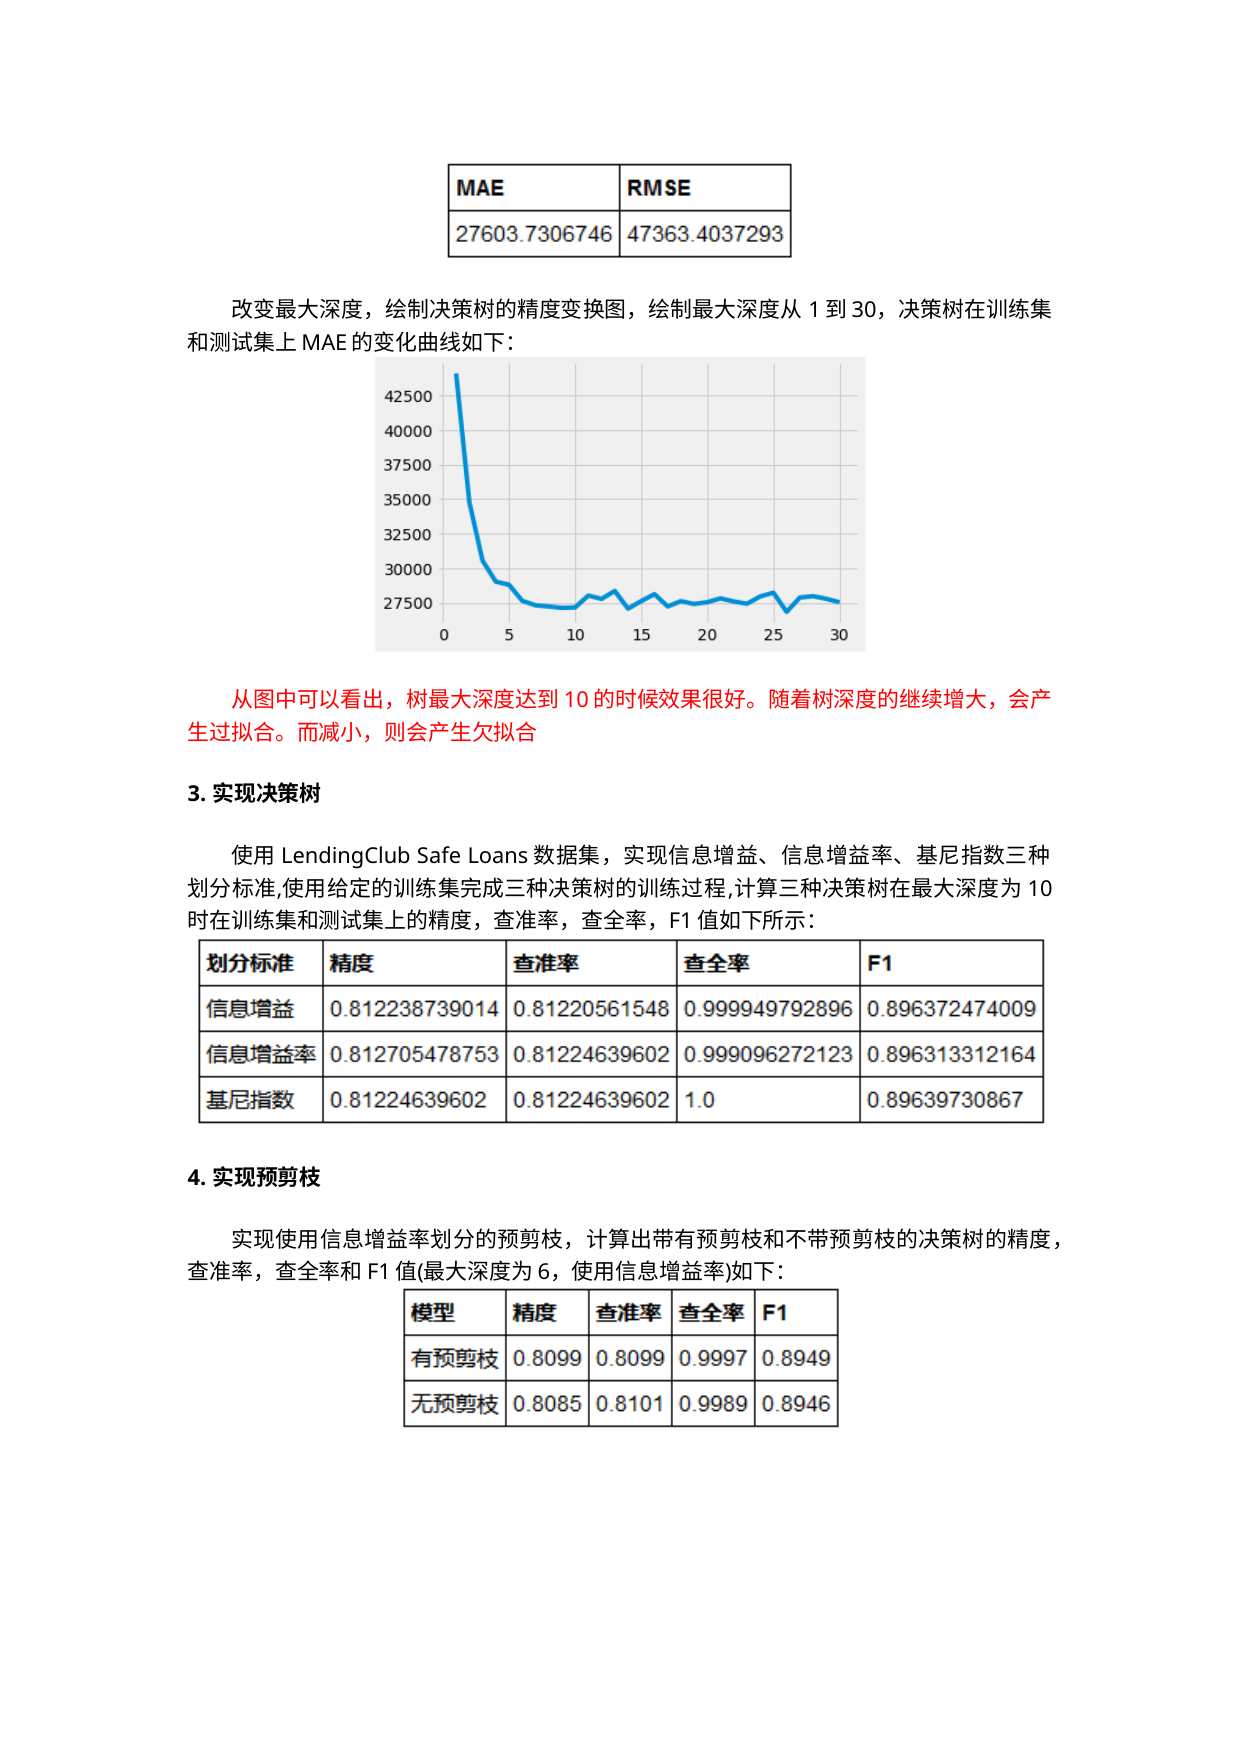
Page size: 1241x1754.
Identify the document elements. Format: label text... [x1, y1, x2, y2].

subtitle 3. 实现决策树 [187, 776, 1053, 809]
text 改变最大深度，绘制决策树的精度变换图，绘制最大深度从1到30，决策树在训练集和测试集上MAE的变化曲线如下： [187, 292, 1053, 357]
text 实现使用信息增益率划分的预剪枝，计算出带有预剪枝和不带预剪枝的决策树的精度，查准率，查全率和F1值(最大深度为6，使用信息增益率)如下： [187, 1221, 1053, 1286]
picture [192, 935, 1049, 1125]
subtitle 4. 实现预剪枝 [187, 1159, 1053, 1192]
picture [399, 1286, 842, 1432]
text 从图中可以看出，树最大深度达到10的时候效果很好。随着树深度的继续增大，会产生过拟合。而减小，则会产生欠拟合 [187, 682, 1053, 747]
text 使用LendingClub Safe Loans数据集，实现信息增益、信息增益率、基尼指数三种划分标准,使用给定的训练集完成三种决策树的训练过程,计算三种决策树在最大深度为10时在训练集和测试集上的精度，查准率，查全率，F1值如下所示： [187, 838, 1053, 935]
picture [446, 162, 795, 261]
picture [372, 357, 868, 655]
